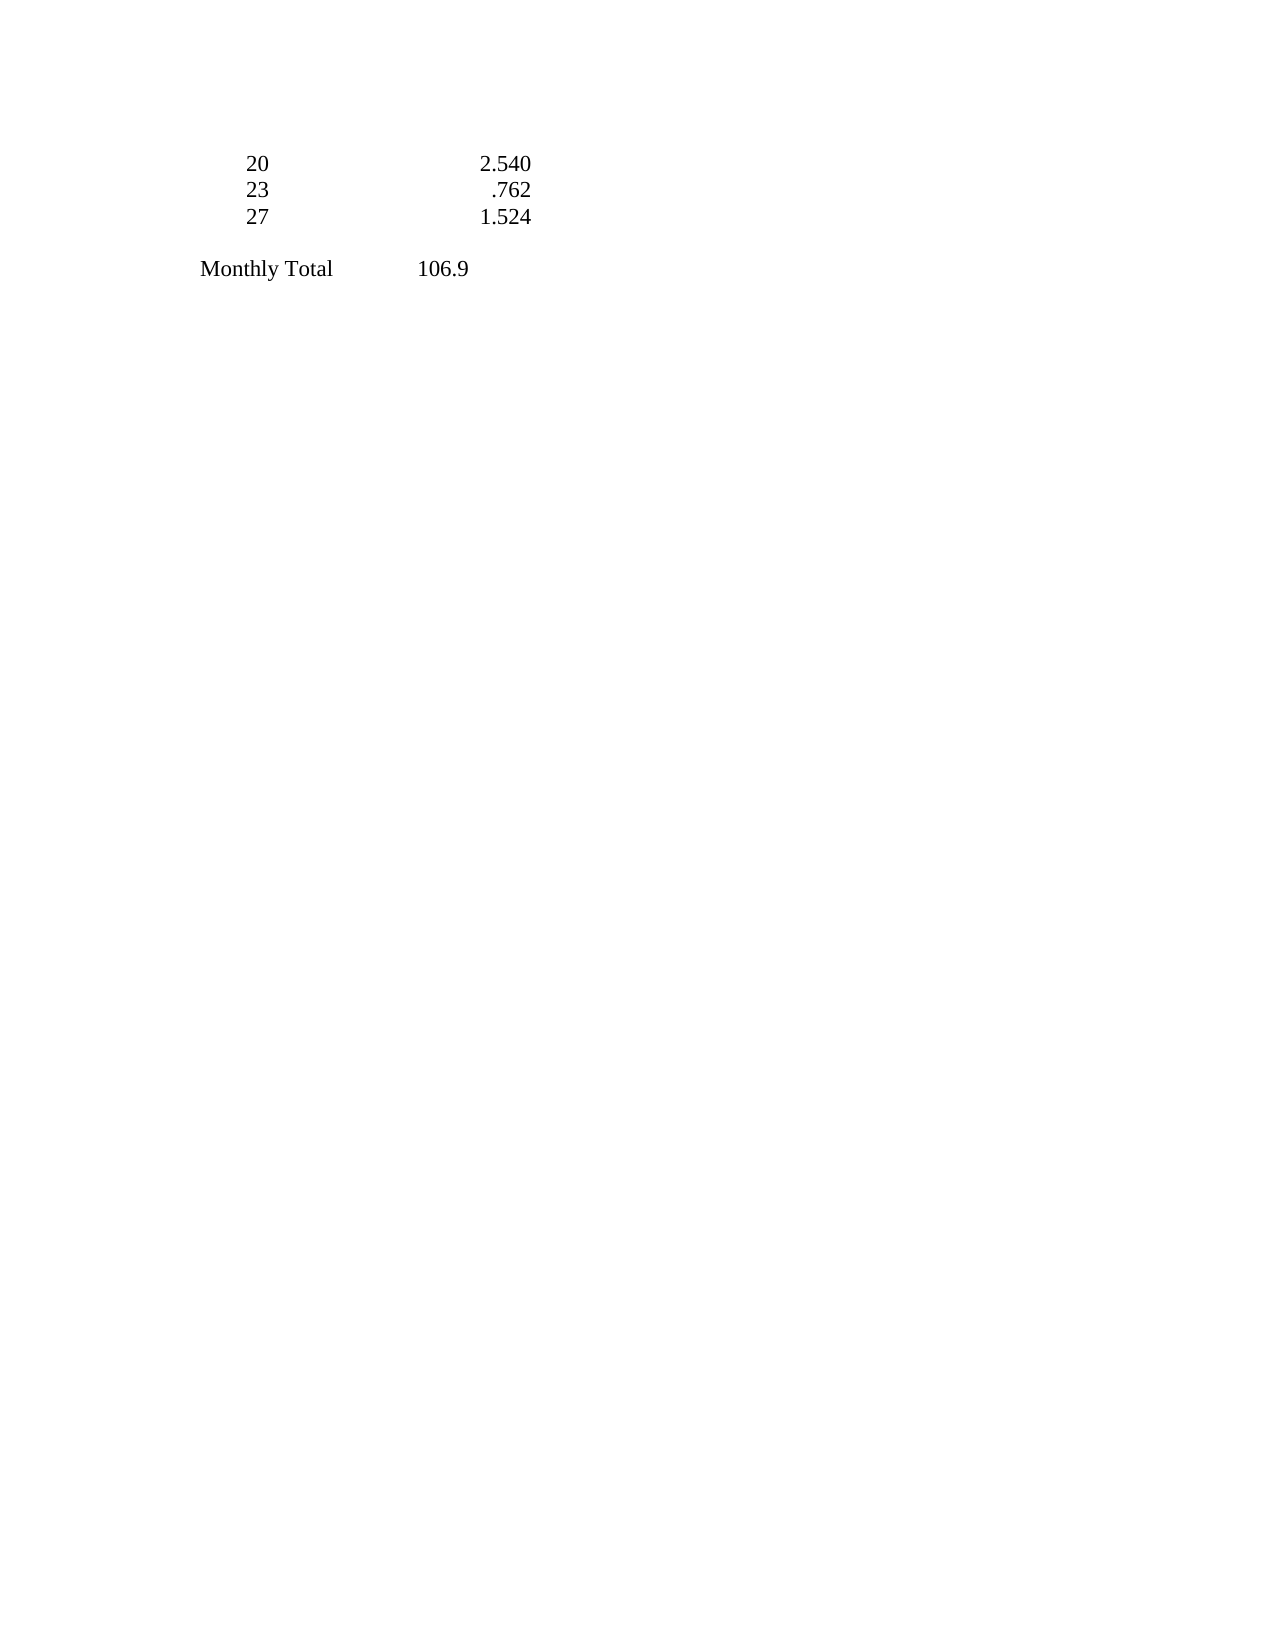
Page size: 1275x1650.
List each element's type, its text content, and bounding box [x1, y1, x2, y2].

text 20 2.540 [137, 150, 1138, 176]
text 23 .762 [137, 176, 1138, 203]
text Monthly Total 106.9 [137, 255, 1138, 282]
text 27 1.524 [137, 203, 1138, 229]
